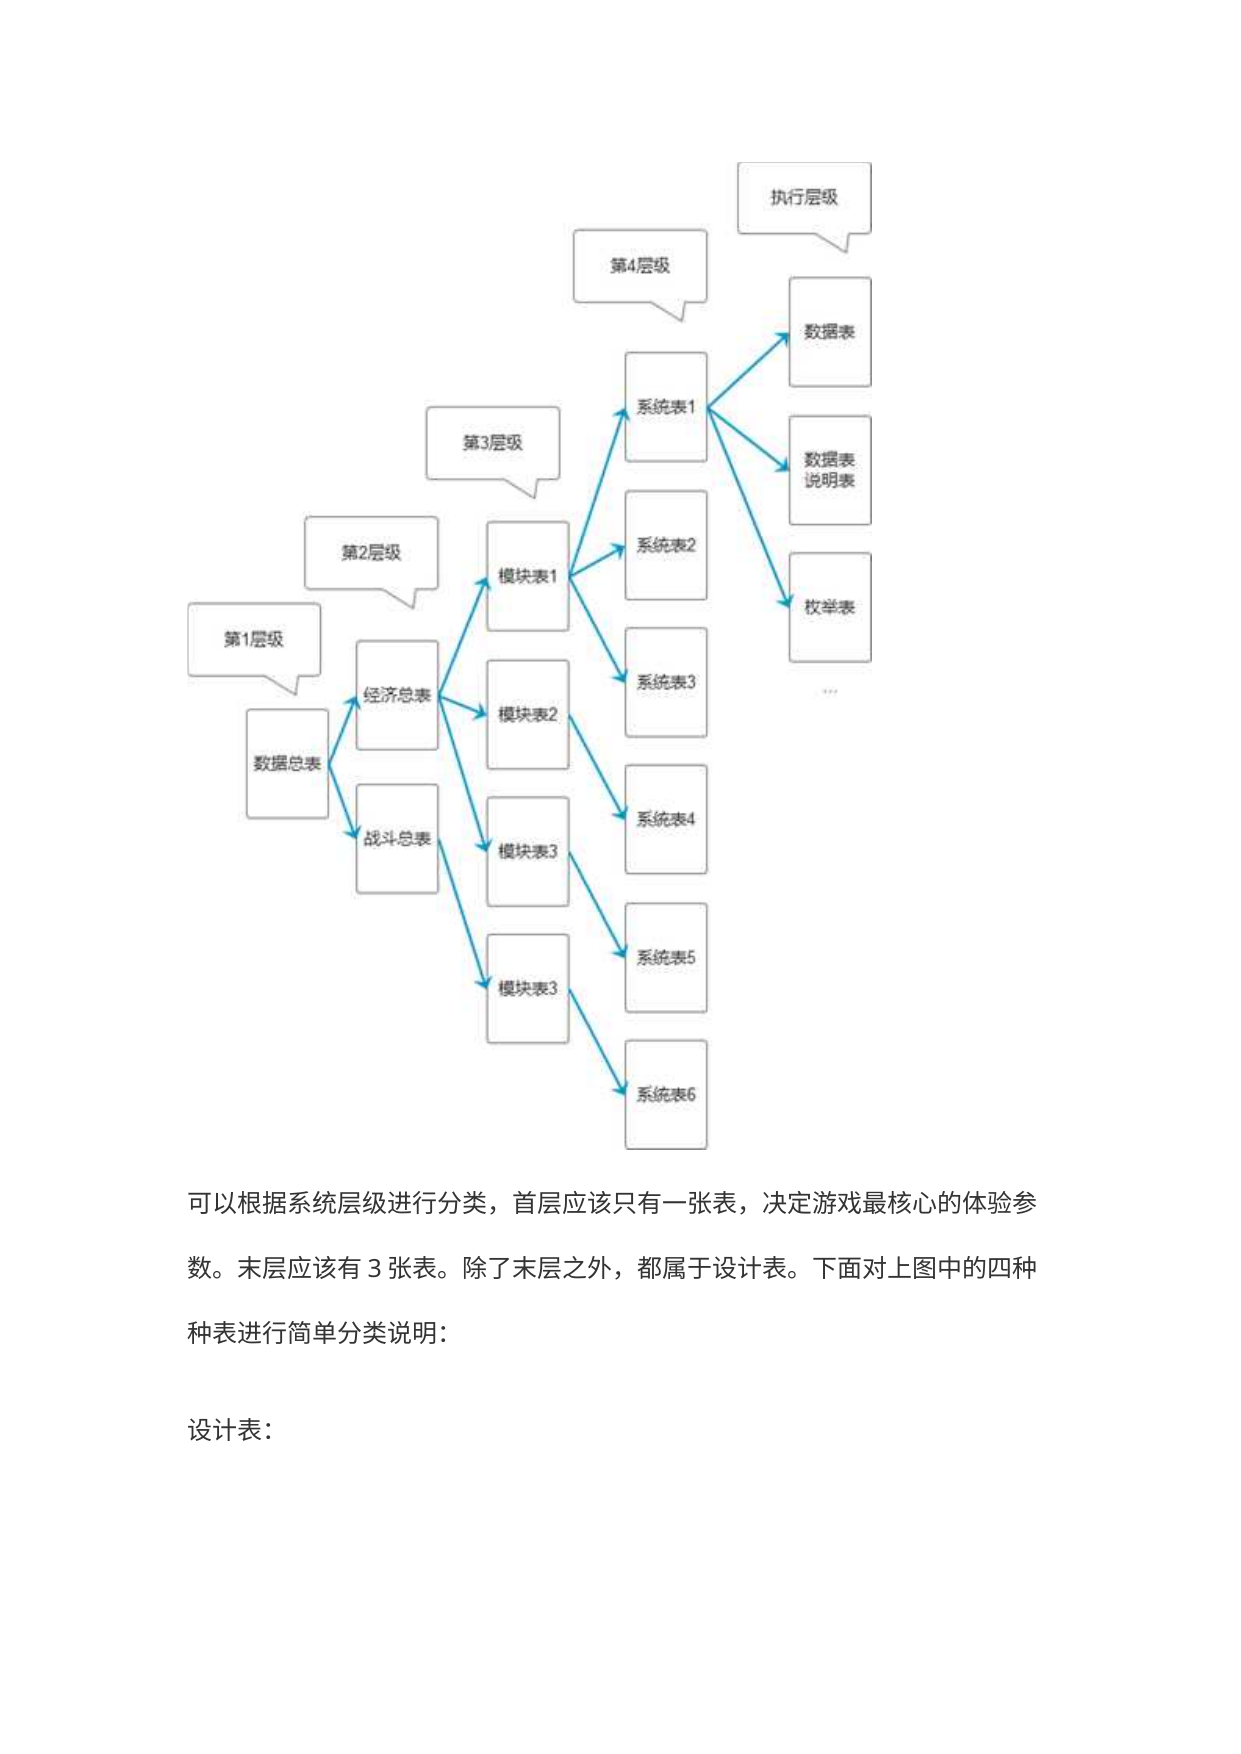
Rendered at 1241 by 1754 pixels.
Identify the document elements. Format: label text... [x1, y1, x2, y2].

picture [187, 162, 872, 1150]
text 设计表： [187, 1396, 1053, 1461]
text 可以根据系统层级进行分类，首层应该只有一张表，决定游戏最核心的体验参数。末层应该有3张表。除了末层之外，都属于设计表。下面对上图中的四种种表进行简单分类说明： [187, 1169, 1053, 1364]
